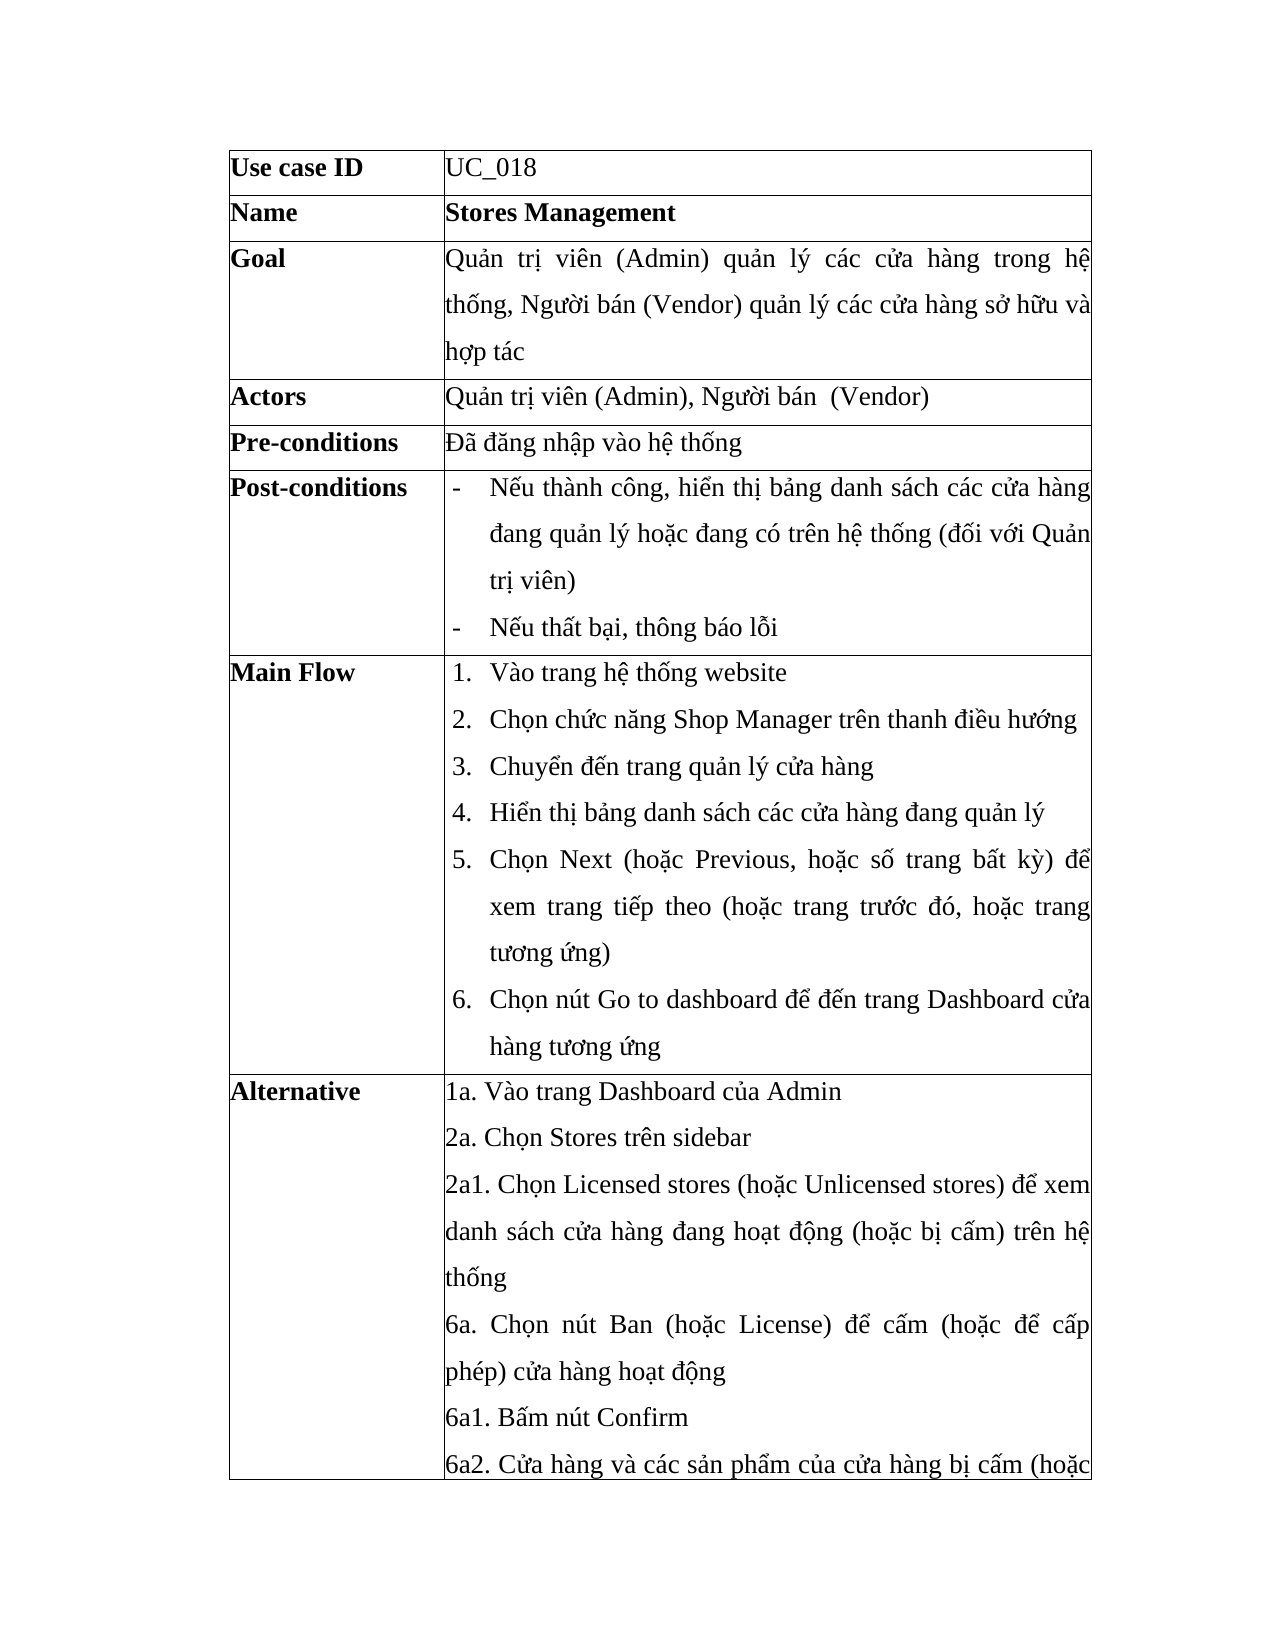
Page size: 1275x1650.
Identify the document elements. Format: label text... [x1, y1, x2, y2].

table_cell Pre-conditions [230, 426, 444, 470]
table_cell Vào trang hệ thống website Chọn chức năng Shop Manager trên thanh điều hướng Chuyển đến trang quản lý cửa hàng Hiển thị bảng danh sách các cửa hàng đang quản lý Chọn Next (hoặc Previous, hoặc số trang bất kỳ) để xem trang tiếp theo (hoặc trang trước đó, hoặc trang tương ứng) Chọn nút Go to dashboard để đến trang Dashboard cửa hàng tương ứng [445, 656, 1091, 1074]
table_cell Quản trị viên (Admin), Người bán (Vendor) [445, 380, 1091, 424]
table_cell Alternative [230, 1075, 444, 1479]
table_cell Quản trị viên (Admin) quản lý các cửa hàng trong hệ thống, Người bán (Vendor) quản lý các cửa hàng sở hữu và hợp tác [445, 242, 1091, 379]
table_cell Post-conditions [230, 471, 444, 655]
table_header UC_018 [445, 151, 1091, 195]
table_cell Nếu thành công, hiển thị bảng danh sách các cửa hàng đang quản lý hoặc đang có trên hệ thống (đối với Quản trị viên) Nếu thất bại, thông báo lỗi [445, 471, 1091, 655]
table_cell Actors [230, 380, 444, 424]
table_cell Main Flow [230, 656, 444, 1074]
table_cell Stores Management [445, 196, 1091, 241]
table_cell Goal [230, 242, 444, 379]
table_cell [445, 1075, 1091, 1479]
table_cell Name [230, 196, 444, 241]
table_header Use case ID [230, 151, 444, 195]
table_cell Đã đăng nhập vào hệ thống [445, 426, 1091, 470]
